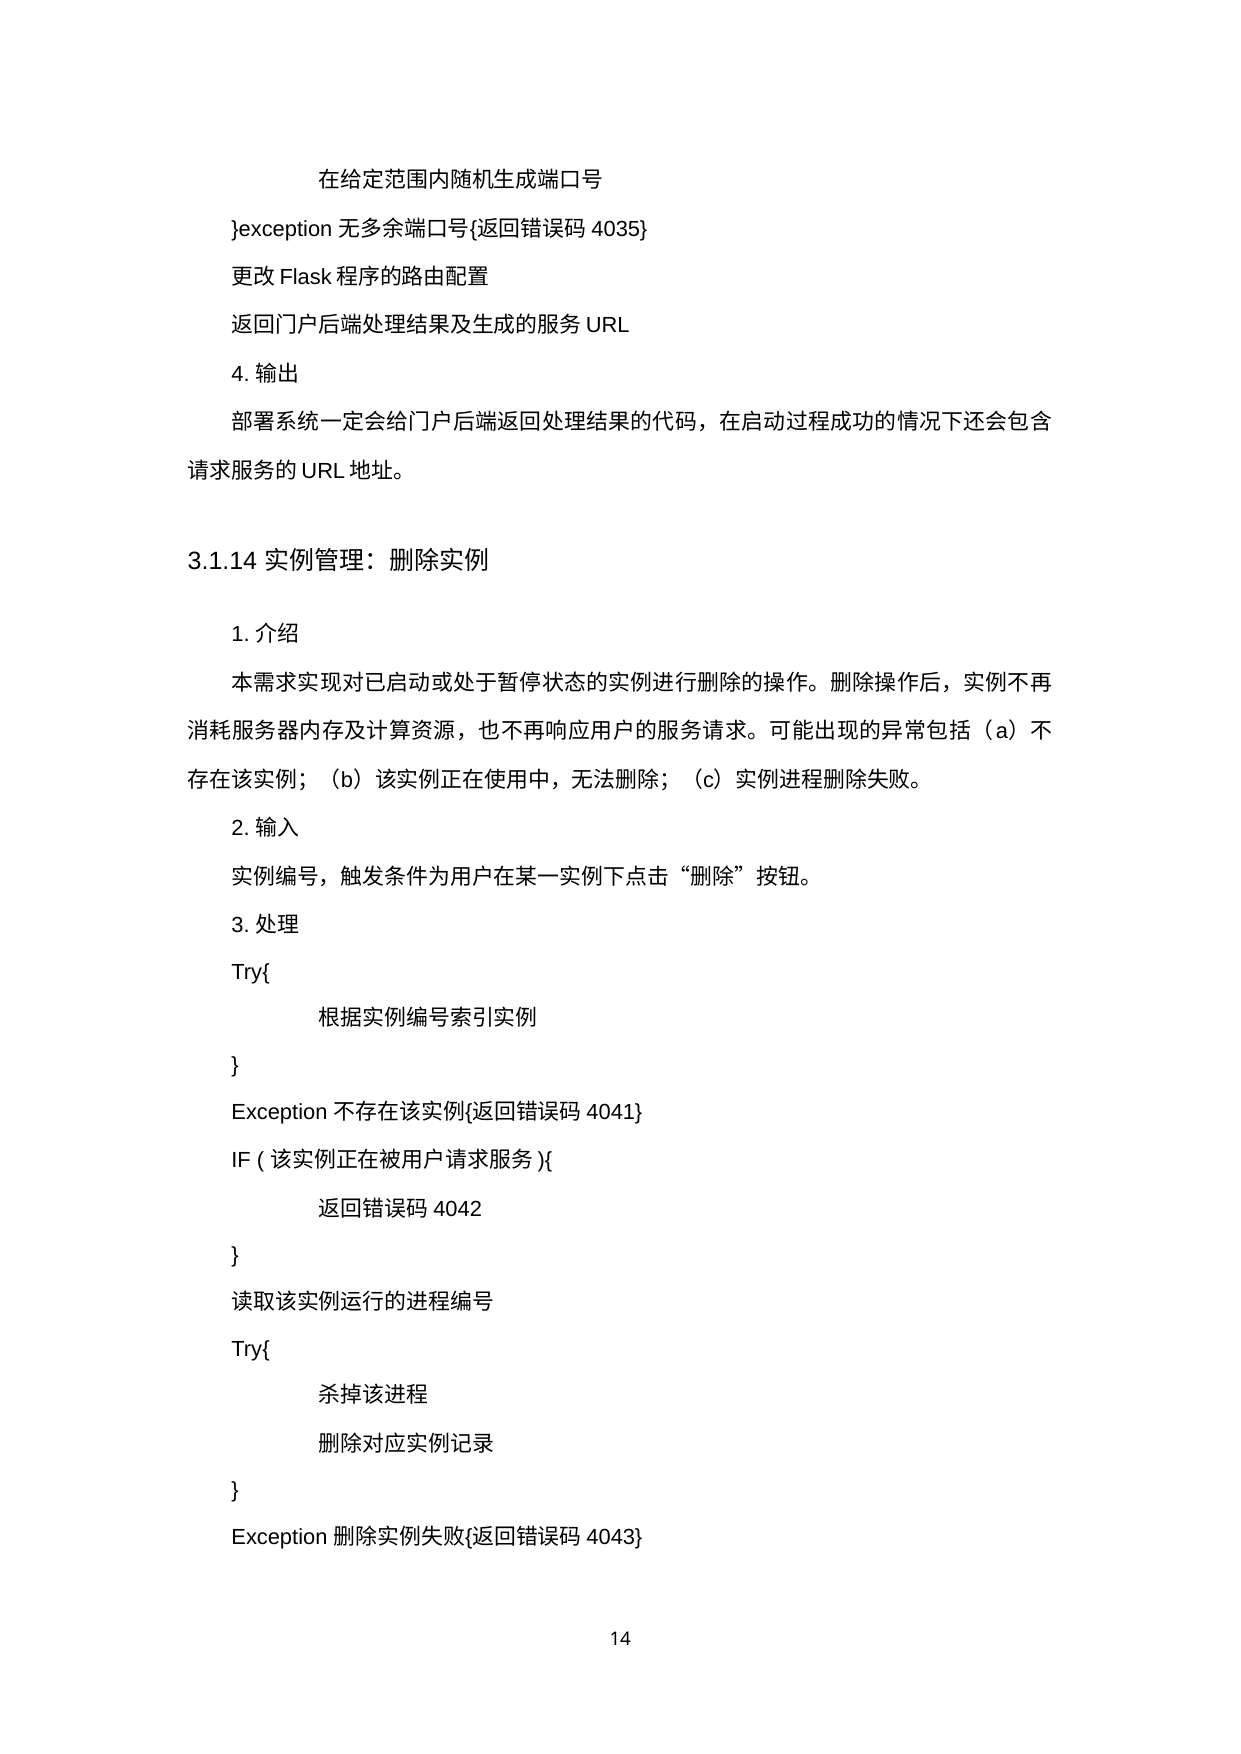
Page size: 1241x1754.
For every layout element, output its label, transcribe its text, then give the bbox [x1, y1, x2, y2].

text 部署系统一定会给门户后端返回处理结果的代码，在启动过程成功的情况下还会包含请求服务的URL地址。 [187, 404, 1053, 485]
text 在给定范围内随机生成端口号 [231, 162, 1053, 194]
text } [231, 1048, 1053, 1081]
text 根据实例编号索引实例 [275, 1000, 1053, 1032]
text 1. 介绍 [187, 616, 1053, 648]
text } [231, 1474, 1053, 1506]
text 本需求实现对已启动或处于暂停状态的实例进行删除的操作。删除操作后，实例不再消耗服务器内存及计算资源，也不再响应用户的服务请求。可能出现的异常包括（a）不存在该实例；（b）该实例正在使用中，无法删除；（c）实例进程删除失败。 [187, 664, 1053, 794]
text IF ( 该实例正在被用户请求服务 ){ [231, 1142, 1053, 1174]
text Exception 不存在该实例{返回错误码 4041} [231, 1093, 1053, 1126]
text 3. 处理 [187, 907, 1053, 939]
text Exception 删除实例失败{返回错误码 4043} [231, 1519, 1053, 1551]
text } [231, 1238, 1053, 1271]
subtitle 3.1.14 实例管理：删除实例 [187, 526, 1053, 591]
text 读取该实例运行的进程编号 [231, 1283, 1053, 1316]
text 返回错误码 4042 [231, 1190, 1053, 1223]
text 杀掉该进程 [231, 1377, 1053, 1409]
text 4. 输出 [187, 355, 1053, 388]
text 实例编号，触发条件为用户在某一实例下点击“删除”按钮。 [187, 858, 1053, 891]
text Try{ [231, 955, 1053, 987]
text 返回门户后端处理结果及生成的服务URL [231, 307, 1053, 339]
text }exception 无多余端口号{返回错误码 4035} [231, 210, 1053, 243]
text 删除对应实例记录 [231, 1425, 1053, 1458]
text Try{ [231, 1332, 1053, 1364]
text 更改Flask程序的路由配置 [231, 259, 1053, 291]
text 2. 输入 [187, 810, 1053, 842]
